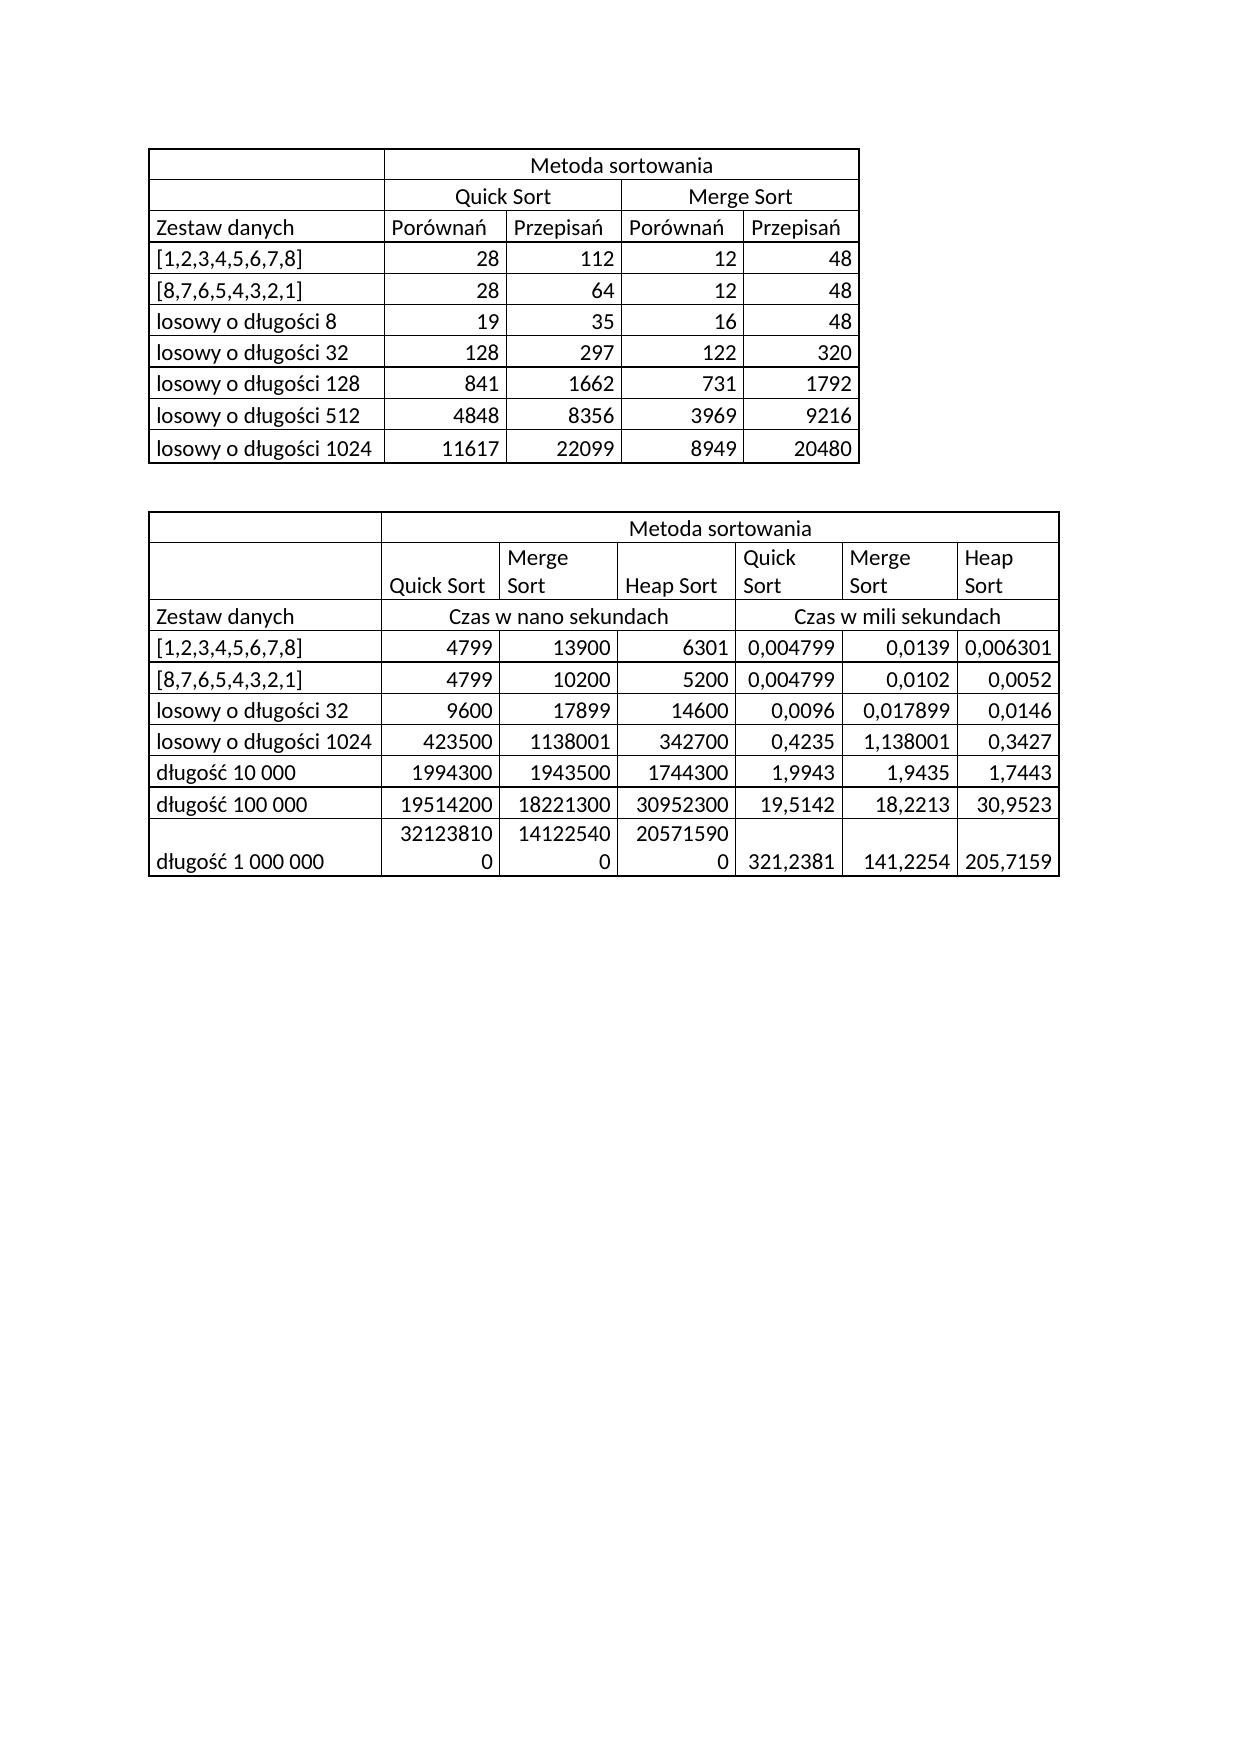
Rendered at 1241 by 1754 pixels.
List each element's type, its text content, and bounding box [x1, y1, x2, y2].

table_cell 30952300 [618, 788, 735, 818]
table_cell losowy o długości 1024 [150, 725, 381, 755]
table_cell 3969 [622, 399, 743, 429]
table_cell 13900 [500, 631, 617, 661]
table_cell 0,0146 [958, 694, 1058, 724]
table_cell 205,7159 [958, 819, 1058, 875]
table_cell 22099 [507, 430, 621, 462]
table_header [150, 150, 384, 179]
table_cell losowy o długości 512 [150, 399, 384, 429]
table_cell 0,004799 [736, 663, 842, 693]
table_cell Porównań [385, 211, 506, 241]
table_cell [8,7,6,5,4,3,2,1] [150, 663, 381, 693]
table_cell 8356 [507, 399, 621, 429]
table_cell 320 [744, 336, 858, 366]
table_cell 48 [744, 305, 858, 335]
table_cell 0,0096 [736, 694, 842, 724]
table_cell 4799 [382, 663, 499, 693]
table_cell 48 [744, 243, 858, 273]
table_cell 19514200 [382, 788, 499, 818]
table_cell 9600 [382, 694, 499, 724]
table_cell Czas w nano sekundach [382, 600, 735, 630]
table_cell 731 [622, 368, 743, 398]
table_cell 12 [622, 243, 743, 273]
table_cell długość 1 000 000 [150, 819, 381, 875]
table_cell 1138001 [500, 725, 617, 755]
table_cell Przepisań [507, 211, 621, 241]
table_cell 6301 [618, 631, 735, 661]
table_cell Heap Sort [958, 543, 1058, 599]
table_cell 12 [622, 274, 743, 304]
table_cell 0,006301 [958, 631, 1058, 661]
table_header [150, 513, 381, 542]
table_cell 1,9435 [843, 756, 957, 786]
table_cell 0,0102 [843, 663, 957, 693]
table_cell 1,9943 [736, 756, 842, 786]
table_cell 423500 [382, 725, 499, 755]
table_cell Porównań [622, 211, 743, 241]
table_cell 0,4235 [736, 725, 842, 755]
table_cell 4848 [385, 399, 506, 429]
table_cell 18221300 [500, 788, 617, 818]
table_cell 10200 [500, 663, 617, 693]
table_cell 205715900 [618, 819, 735, 875]
table_cell [150, 180, 384, 210]
table_cell 1994300 [382, 756, 499, 786]
table_cell 1662 [507, 368, 621, 398]
table_cell 0,0139 [843, 631, 957, 661]
table_cell Quick Sort [385, 180, 621, 210]
table_cell Merge Sort [843, 543, 957, 599]
table_header Metoda sortowania [382, 513, 1058, 542]
table_cell losowy o długości 128 [150, 368, 384, 398]
table_cell 141,2254 [843, 819, 957, 875]
table_cell Heap Sort [618, 543, 735, 599]
table_cell 1943500 [500, 756, 617, 786]
table_cell 0,004799 [736, 631, 842, 661]
table_cell 4799 [382, 631, 499, 661]
table_cell 8949 [622, 430, 743, 462]
table_cell 1,7443 [958, 756, 1058, 786]
table_cell 11617 [385, 430, 506, 462]
table_cell losowy o długości 32 [150, 336, 384, 366]
table_cell 28 [385, 243, 506, 273]
table_cell Quick Sort [736, 543, 842, 599]
table_cell [150, 543, 381, 599]
table_cell 0,0052 [958, 663, 1058, 693]
table_cell 1744300 [618, 756, 735, 786]
table_cell 297 [507, 336, 621, 366]
table_cell 9216 [744, 399, 858, 429]
table_cell 1,138001 [843, 725, 957, 755]
table_cell 321238100 [382, 819, 499, 875]
table_cell 48 [744, 274, 858, 304]
table_cell 30,9523 [958, 788, 1058, 818]
table_cell 841 [385, 368, 506, 398]
table_cell 18,2213 [843, 788, 957, 818]
table_cell losowy o długości 8 [150, 305, 384, 335]
table_cell 122 [622, 336, 743, 366]
table_cell losowy o długości 32 [150, 694, 381, 724]
table_cell 5200 [618, 663, 735, 693]
table_cell 112 [507, 243, 621, 273]
table_cell 128 [385, 336, 506, 366]
table_cell 321,2381 [736, 819, 842, 875]
table_cell 28 [385, 274, 506, 304]
table_cell Quick Sort [382, 543, 499, 599]
table_cell Merge Sort [500, 543, 617, 599]
table_cell [8,7,6,5,4,3,2,1] [150, 274, 384, 304]
table_cell Przepisań [744, 211, 858, 241]
table_cell 17899 [500, 694, 617, 724]
table_cell 19 [385, 305, 506, 335]
table_cell Merge Sort [622, 180, 858, 210]
table_cell [1,2,3,4,5,6,7,8] [150, 243, 384, 273]
table_cell długość 10 000 [150, 756, 381, 786]
table_cell 0,017899 [843, 694, 957, 724]
table_cell 64 [507, 274, 621, 304]
table_cell Zestaw danych [150, 211, 384, 241]
table_cell długość 100 000 [150, 788, 381, 818]
table_cell losowy o długości 1024 [150, 430, 384, 462]
table_cell 14600 [618, 694, 735, 724]
table_cell Czas w mili sekundach [736, 600, 1058, 630]
table_header Metoda sortowania [385, 150, 858, 179]
table_cell 0,3427 [958, 725, 1058, 755]
table_cell 20480 [744, 430, 858, 462]
table_cell 19,5142 [736, 788, 842, 818]
table_cell [1,2,3,4,5,6,7,8] [150, 631, 381, 661]
table_cell 16 [622, 305, 743, 335]
table_cell 1792 [744, 368, 858, 398]
table_cell Zestaw danych [150, 600, 381, 630]
table_cell 35 [507, 305, 621, 335]
table_cell 141225400 [500, 819, 617, 875]
table_cell 342700 [618, 725, 735, 755]
